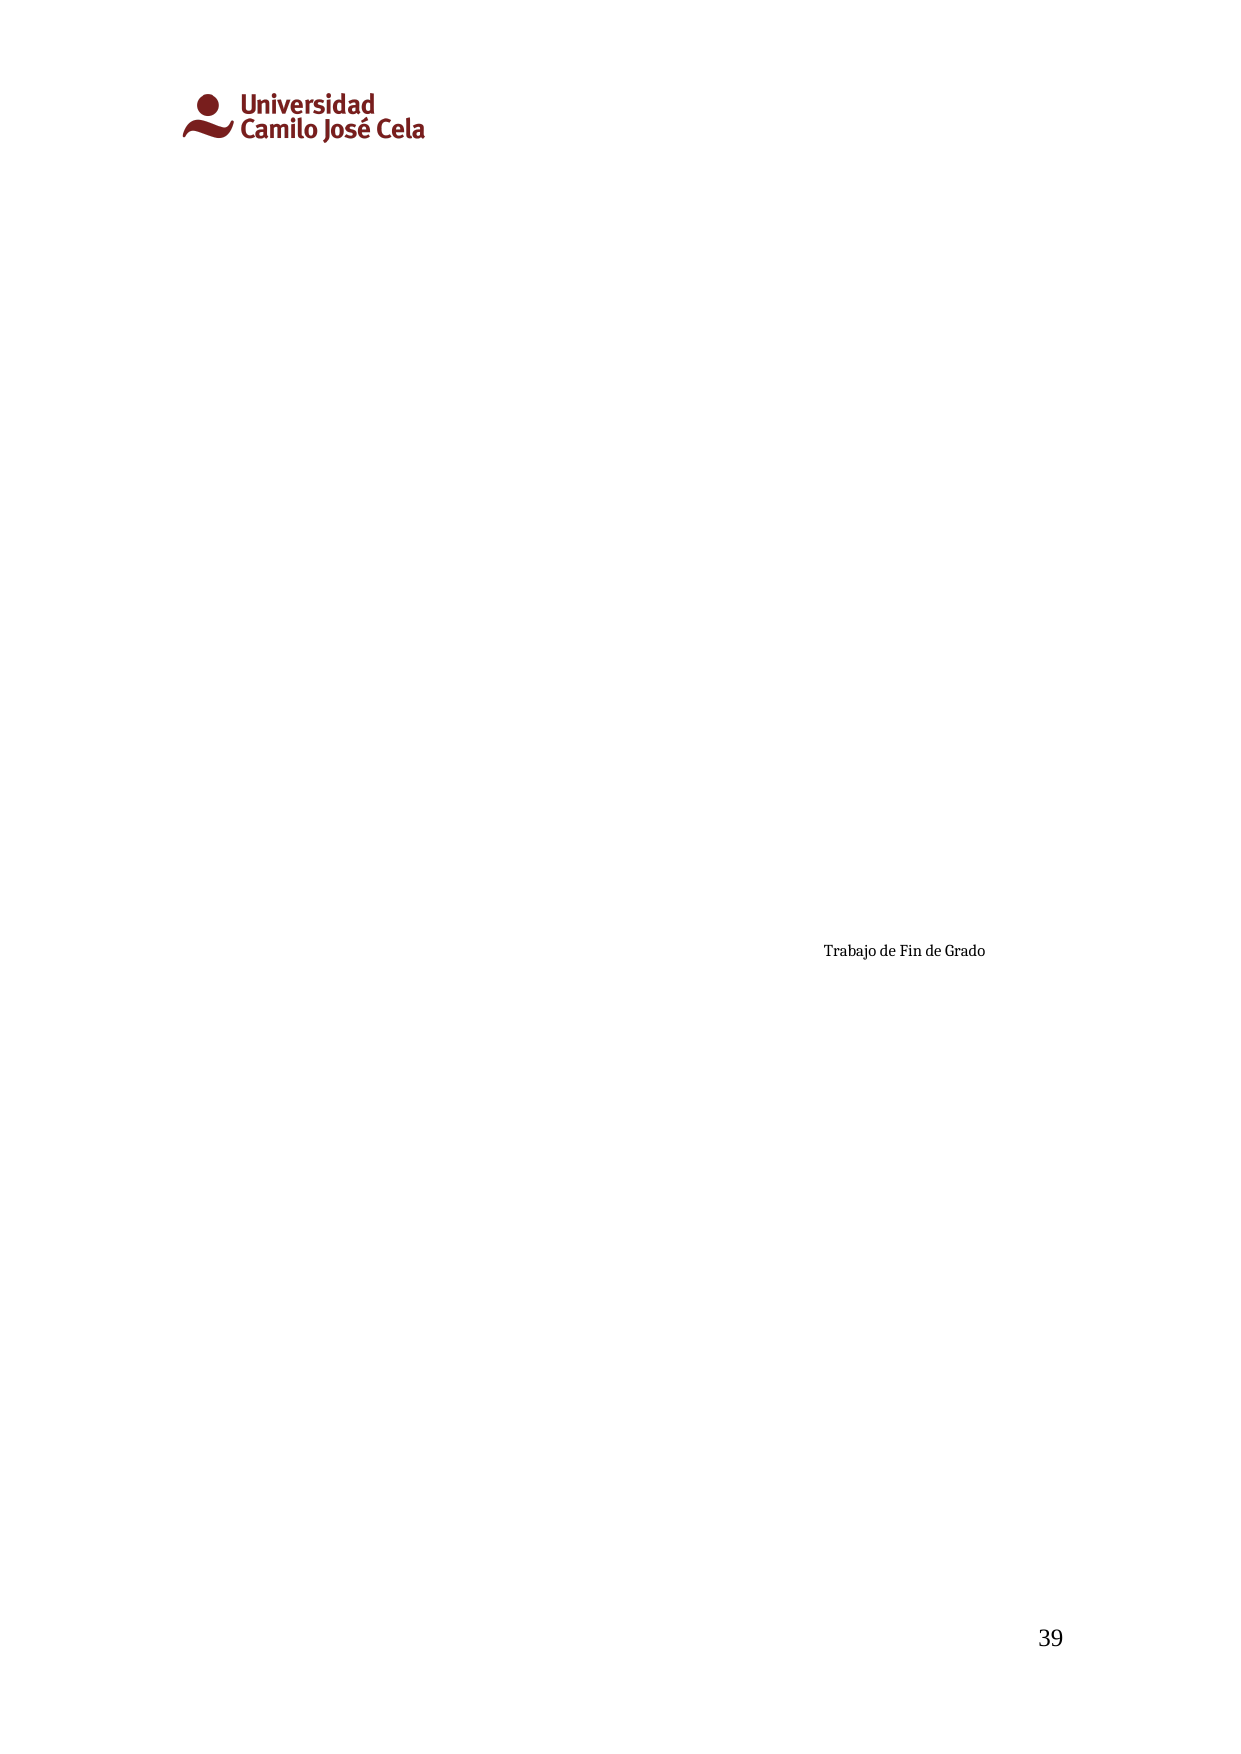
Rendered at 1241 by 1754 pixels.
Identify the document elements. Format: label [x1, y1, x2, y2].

picture [177, 85, 428, 149]
